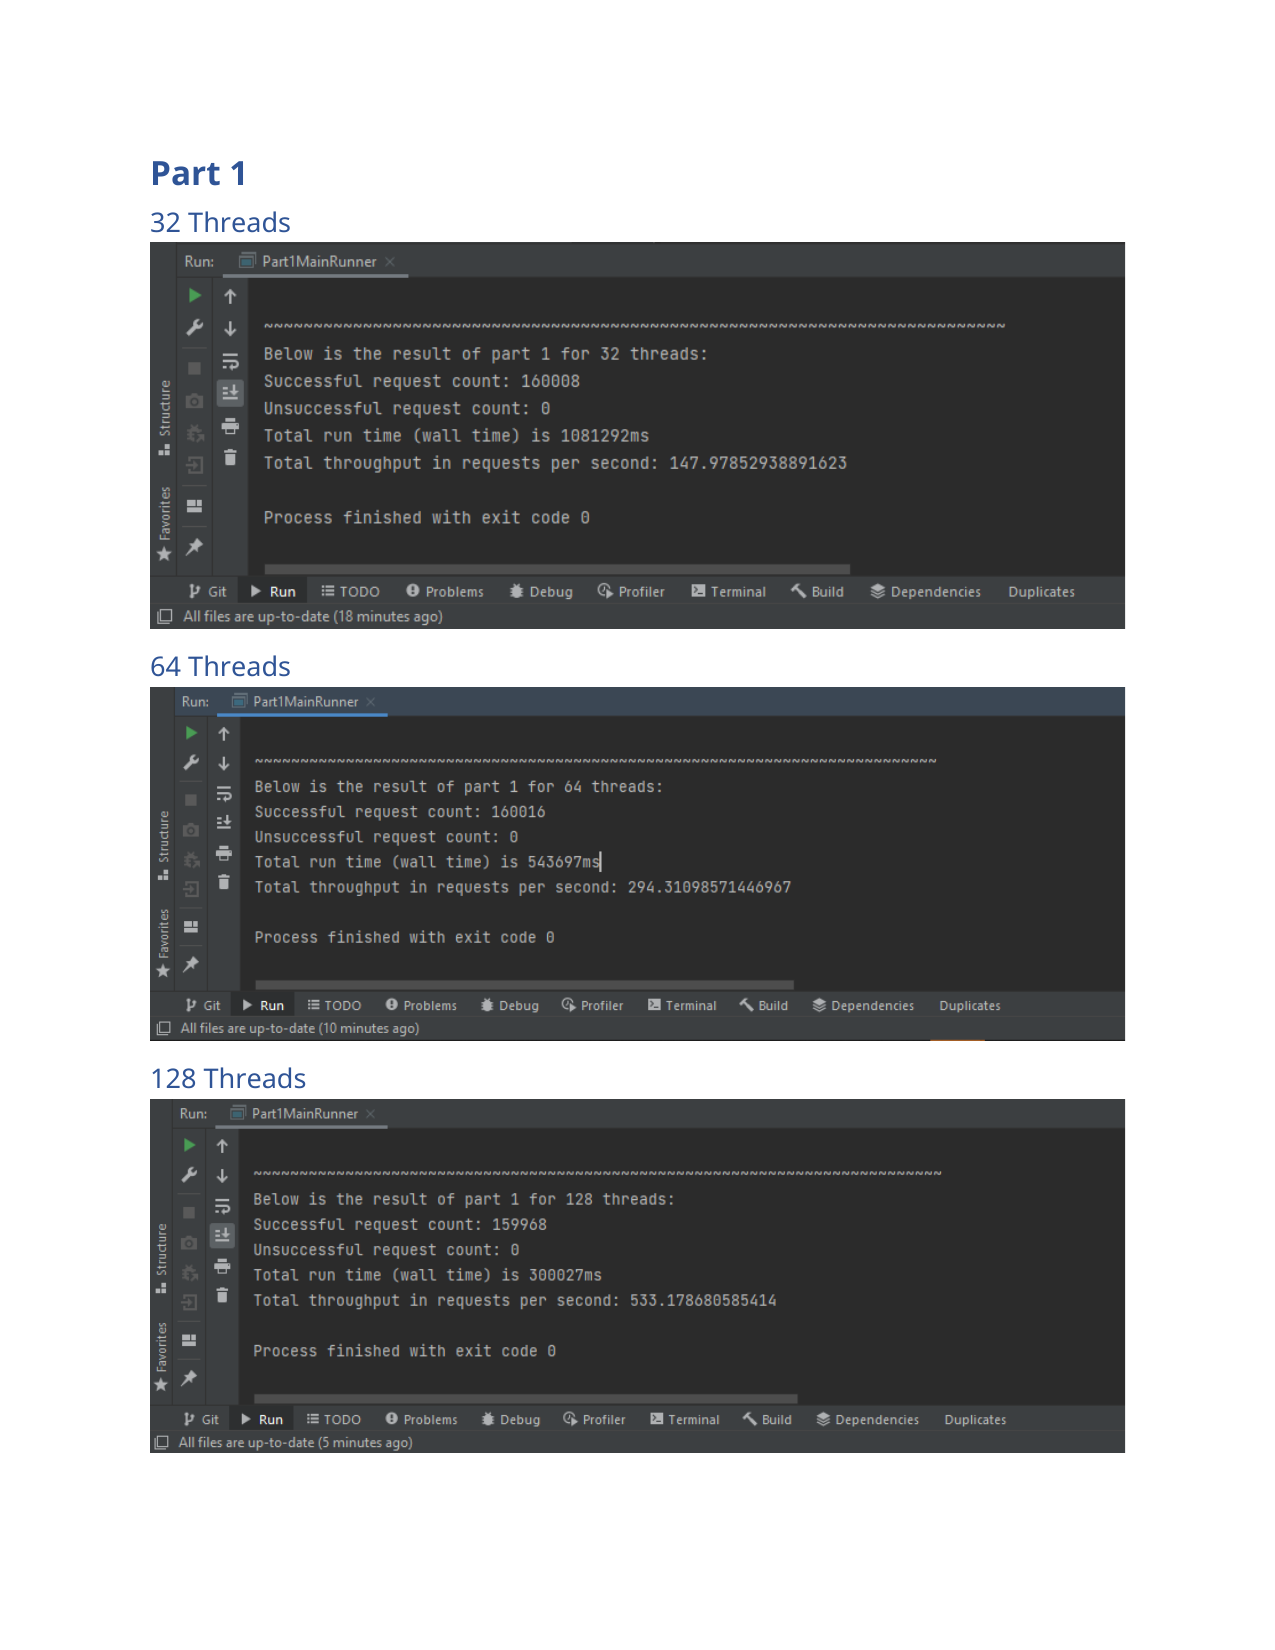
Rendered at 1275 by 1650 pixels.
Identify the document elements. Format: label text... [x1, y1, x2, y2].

subtitle Part 1 [150, 150, 1125, 195]
picture [150, 1099, 1125, 1453]
subtitle 64 Threads [150, 647, 1125, 684]
subtitle 32 Threads [150, 203, 1125, 240]
picture [150, 242, 1125, 629]
subtitle 128 Threads [150, 1059, 1125, 1096]
picture [150, 687, 1125, 1041]
